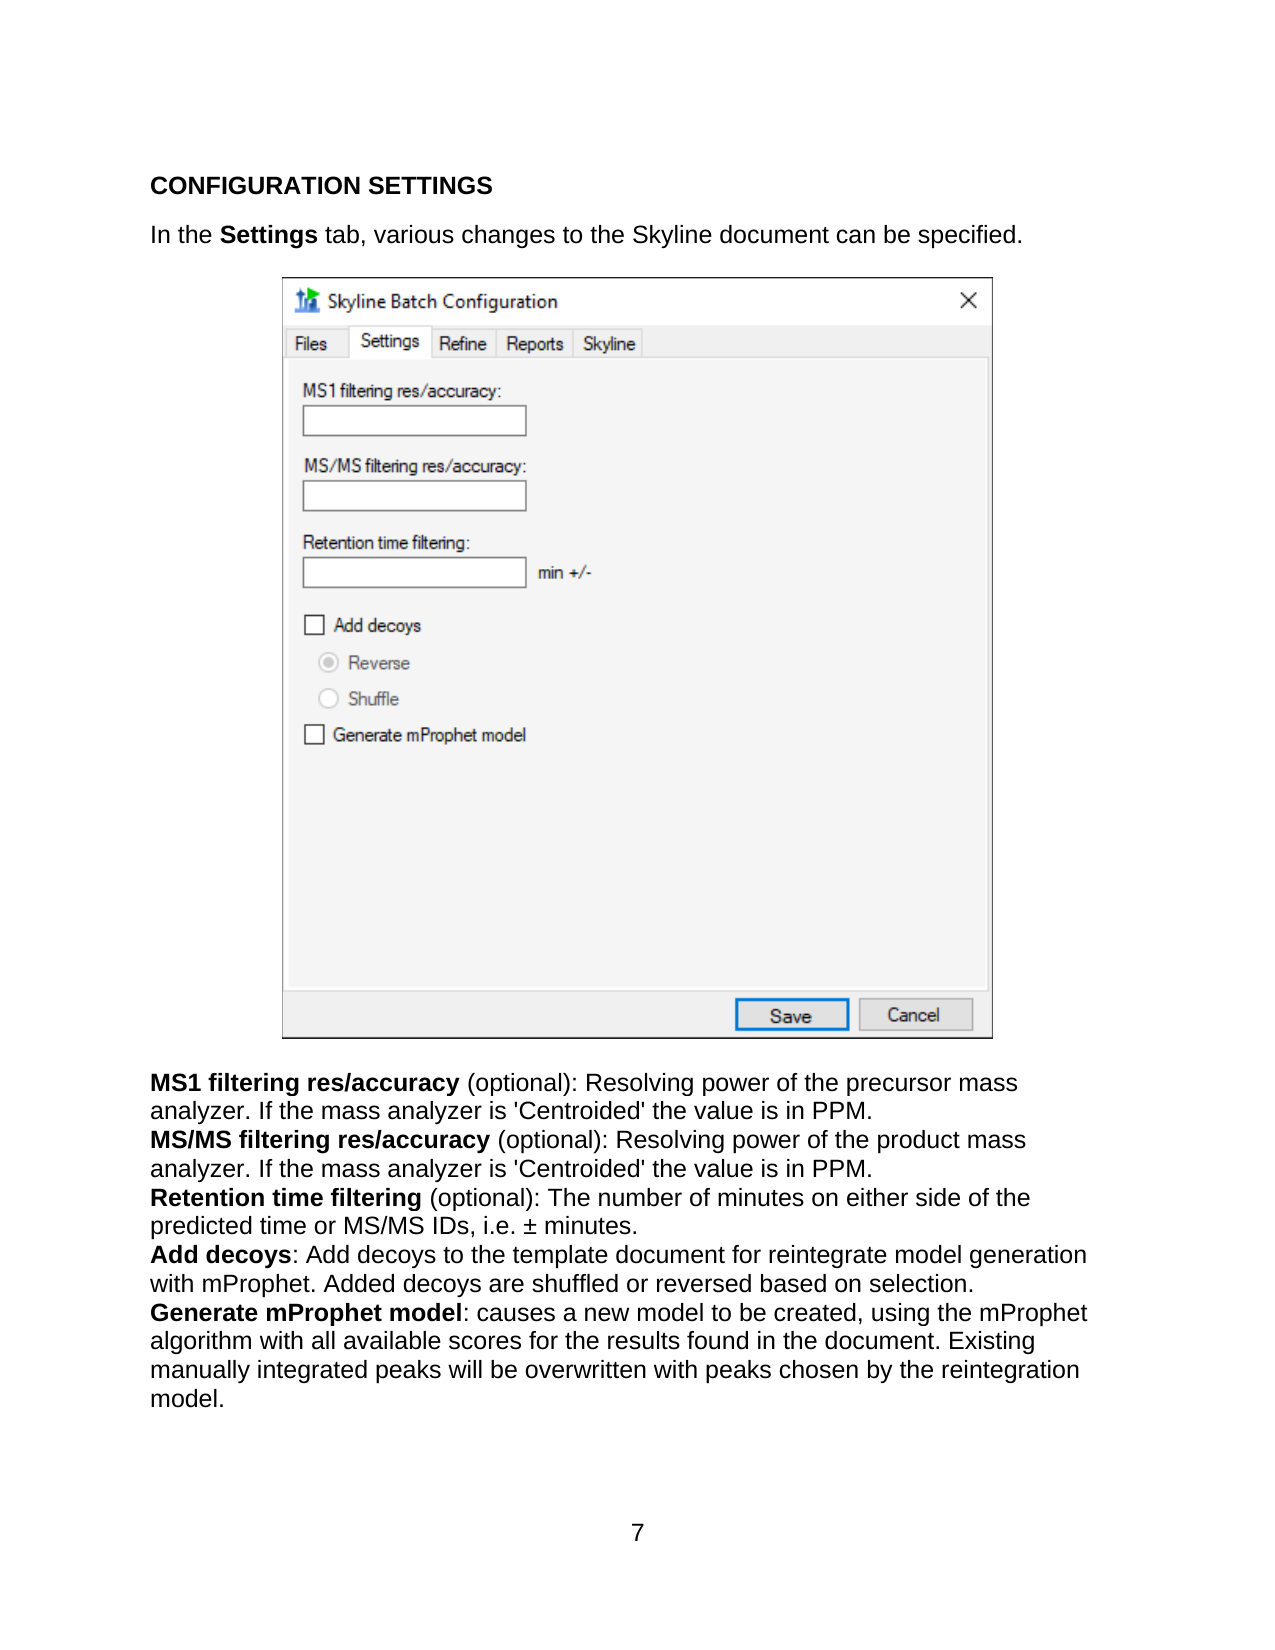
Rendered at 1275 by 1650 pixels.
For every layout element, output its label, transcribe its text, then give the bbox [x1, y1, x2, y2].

text CONFIGURATION Settings [150, 171, 1125, 199]
text Generate mProphet model: causes a new model to be created, using the mProphet algorithm with all available scores for the results found in the document. Existing manually integrated peaks will be overwritten with peaks chosen by the reintegration model. [150, 1297, 1125, 1412]
text Retention time filtering (optional): The number of minutes on either side of the predicted time or MS/MS IDs, i.e. ± minutes. [150, 1182, 1125, 1240]
text In the Settings tab, various changes to the Skyline document can be specified. [150, 220, 1125, 249]
text MS/MS filtering res/accuracy (optional): Resolving power of the product mass analyzer. If the mass analyzer is 'Centroided' the value is in PPM. [874, 1125, 1125, 1182]
text MS1 filtering res/accuracy (optional): Resolving power of the precursor mass analyzer. If the mass analyzer is 'Centroided' the value is in PPM. [150, 1067, 1125, 1125]
picture [282, 277, 993, 1039]
